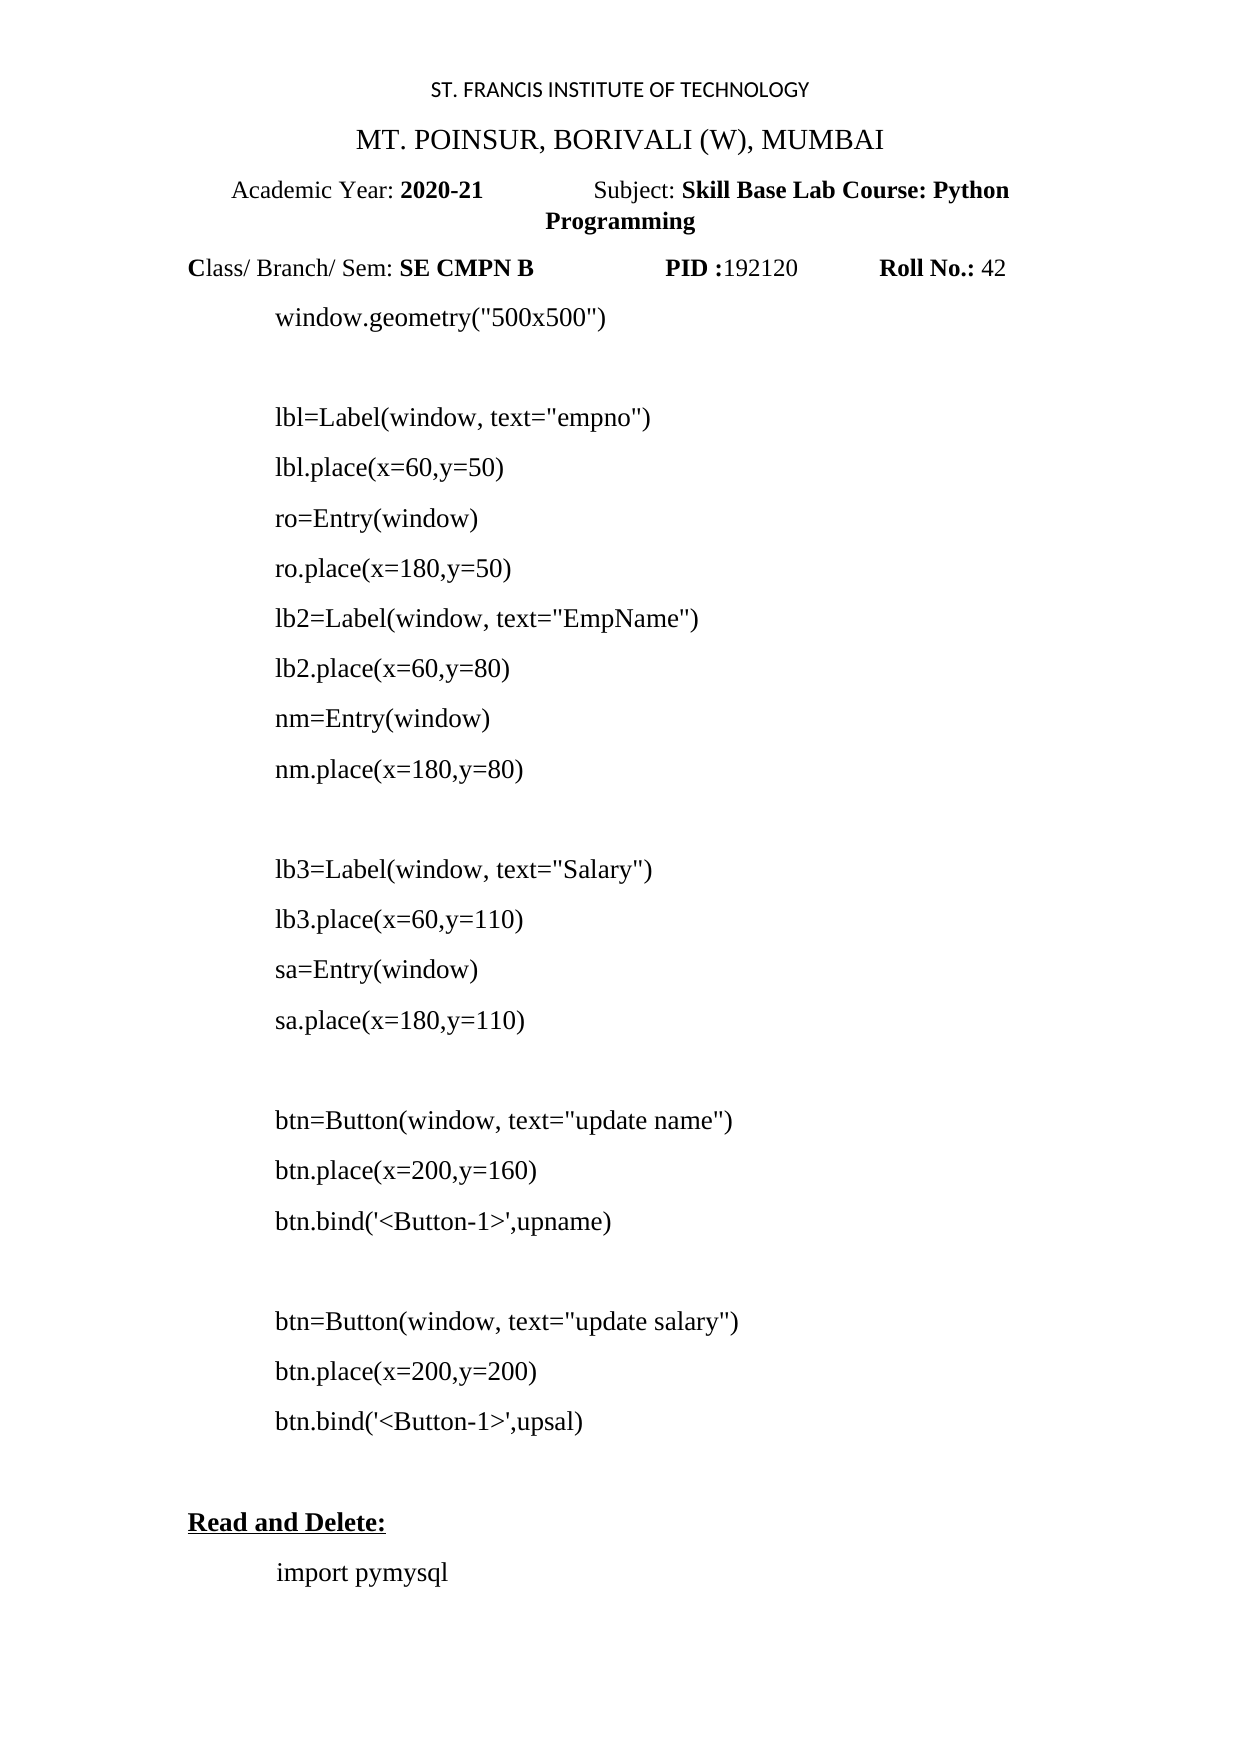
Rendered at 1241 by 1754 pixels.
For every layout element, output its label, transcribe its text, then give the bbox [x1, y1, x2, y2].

text Read and Delete: [187, 1506, 1053, 1537]
text btn=Button(window, text="update salary") [231, 1305, 1053, 1336]
text btn.place(x=200,y=200) [231, 1355, 1053, 1386]
text btn.place(x=200,y=160) [231, 1154, 1053, 1186]
text import pymysql [187, 1556, 1053, 1587]
text lbl=Label(window, text="empno") [231, 401, 1053, 432]
text btn.bind('<Button-1>',upsal) [231, 1406, 1053, 1437]
text sa.place(x=180,y=110) [231, 1004, 1053, 1035]
text lb3.place(x=60,y=110) [231, 903, 1053, 934]
text lb2.place(x=60,y=80) [231, 652, 1053, 683]
text nm=Entry(window) [231, 703, 1053, 734]
text nm.place(x=180,y=80) [231, 753, 1053, 784]
text sa=Entry(window) [231, 954, 1053, 985]
text btn.bind('<Button-1>',upname) [231, 1205, 1053, 1236]
text window.geometry("500x500") [231, 301, 1053, 332]
text lb3=Label(window, text="Salary") [231, 853, 1053, 884]
text lbl.place(x=60,y=50) [231, 452, 1053, 483]
text ro.place(x=180,y=50) [231, 552, 1053, 583]
text ro=Entry(window) [231, 502, 1053, 533]
text lb2=Label(window, text="EmpName") [231, 602, 1053, 633]
text btn=Button(window, text="update name") [231, 1104, 1053, 1135]
